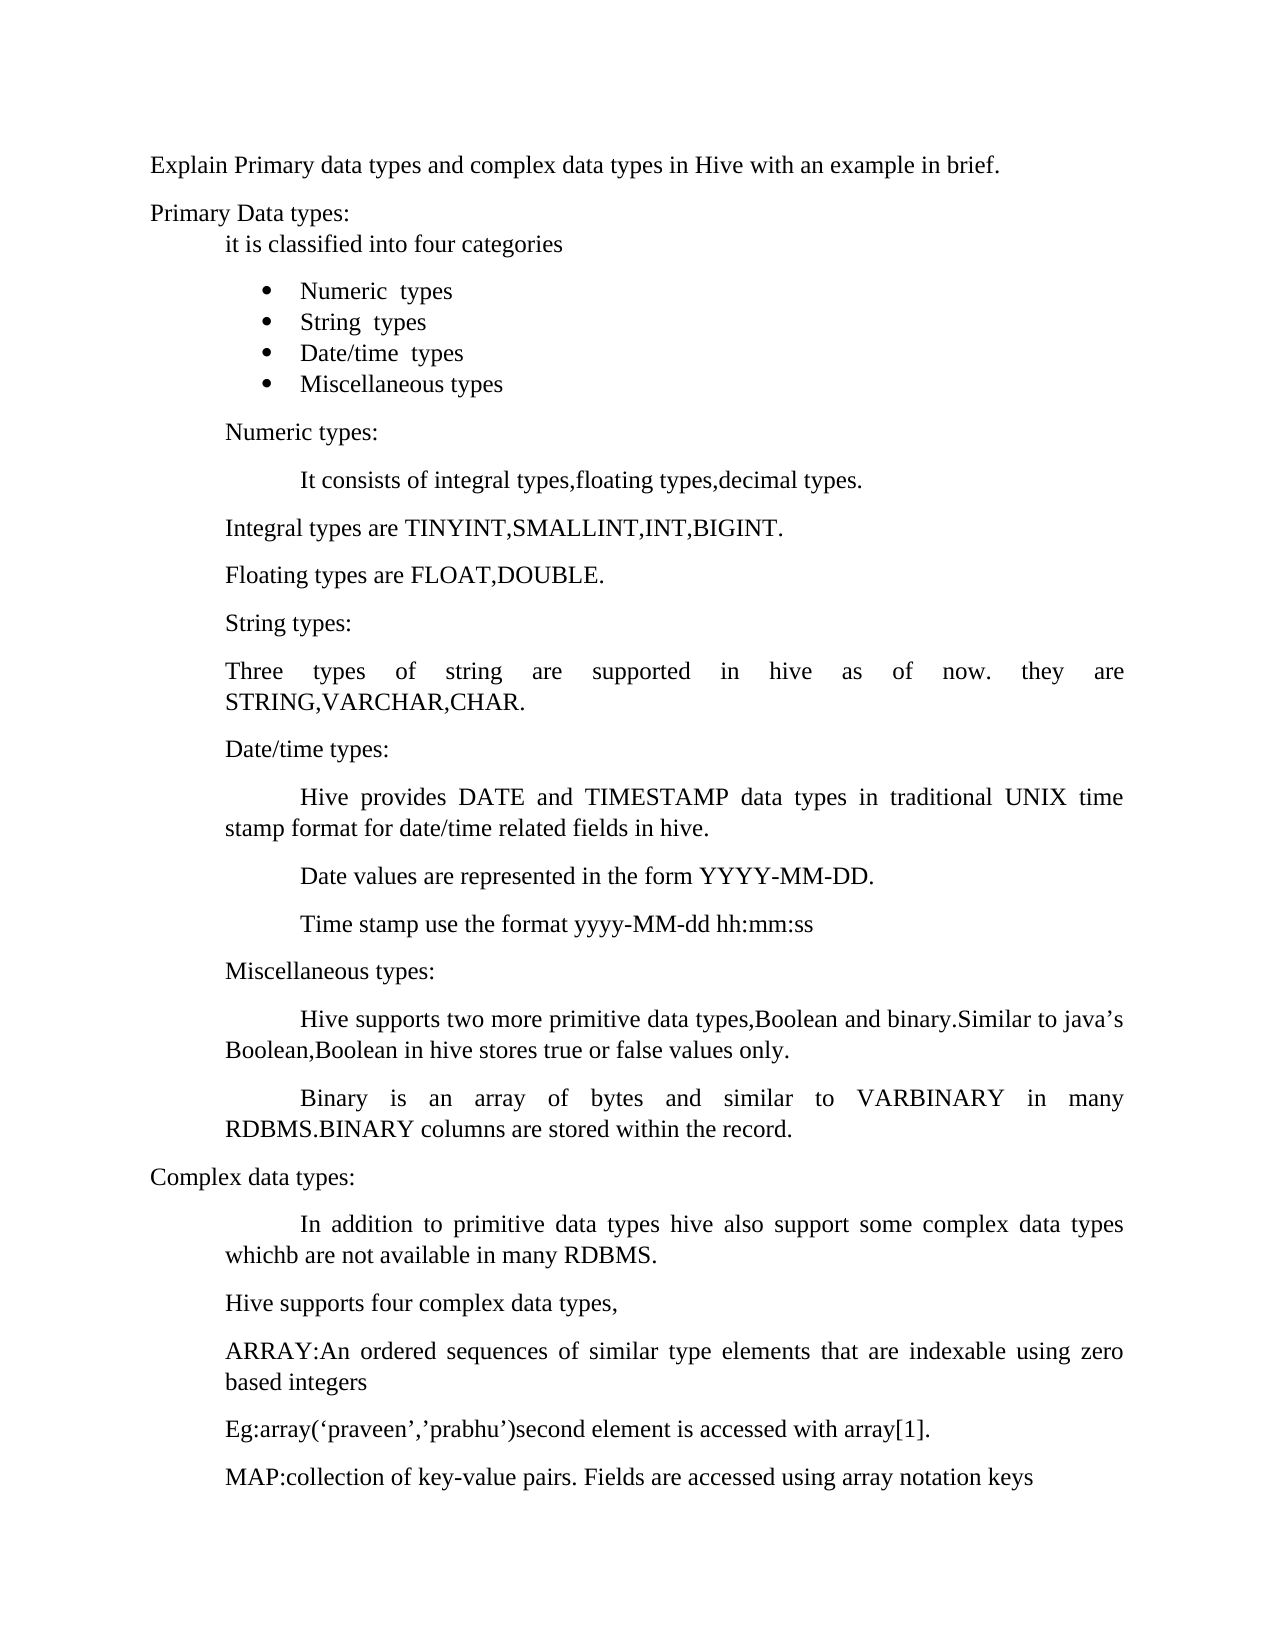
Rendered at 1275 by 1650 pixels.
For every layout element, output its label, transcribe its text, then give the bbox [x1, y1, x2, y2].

text Hive provides DATE and TIMESTAMP data types in traditional UNIX time stamp format for date/time related fields in hive. [225, 782, 1125, 842]
text Floating types are FLOAT,DOUBLE. [225, 560, 1125, 589]
text Date/time types: [225, 734, 1125, 763]
text Binary is an array of bytes and similar to VARBINARY in many RDBMS.BINARY columns are stored within the record. [225, 1083, 1125, 1143]
text Primary Data types: it is classified into four categories [150, 198, 1125, 257]
text String types: [225, 608, 1125, 637]
list Miscellaneous types [262, 369, 1125, 398]
text Eg:array(‘praveen’,’prabhu’)second element is accessed with array[1]. [225, 1414, 1125, 1443]
text Integral types are TINYINT,SMALLINT,INT,BIGINT. [225, 513, 1125, 541]
text MAP:collection of key-value pairs. Fields are accessed using array notation keys [225, 1462, 1125, 1491]
text It consists of integral types,floating types,decimal types. [225, 465, 1125, 494]
text In addition to primitive data types hive also support some complex data types whichb are not available in many RDBMS. [225, 1209, 1125, 1269]
text Complex data types: [150, 1162, 1125, 1190]
text Three types of string are supported in hive as of now. they are STRING,VARCHAR,CHAR. [225, 656, 1125, 716]
list Date/time types [262, 338, 1125, 367]
text Explain Primary data types and complex data types in Hive with an example in brief. [150, 150, 1125, 179]
text Numeric types: [225, 417, 1125, 446]
text Time stamp use the format yyyy-MM-dd hh:mm:ss [225, 909, 1125, 937]
text Hive supports two more primitive data types,Boolean and binary.Similar to java’s Boolean,Boolean in hive stores true or false values only. [225, 1004, 1125, 1064]
text Hive supports four complex data types, [225, 1288, 1125, 1317]
list String types [262, 307, 1125, 336]
list Numeric types [262, 276, 1125, 305]
text ARRAY:An ordered sequences of similar type elements that are indexable using zero based integers [225, 1336, 1125, 1396]
text Date values are represented in the form YYYY-MM-DD. [225, 861, 1125, 890]
text Miscellaneous types: [225, 956, 1125, 985]
